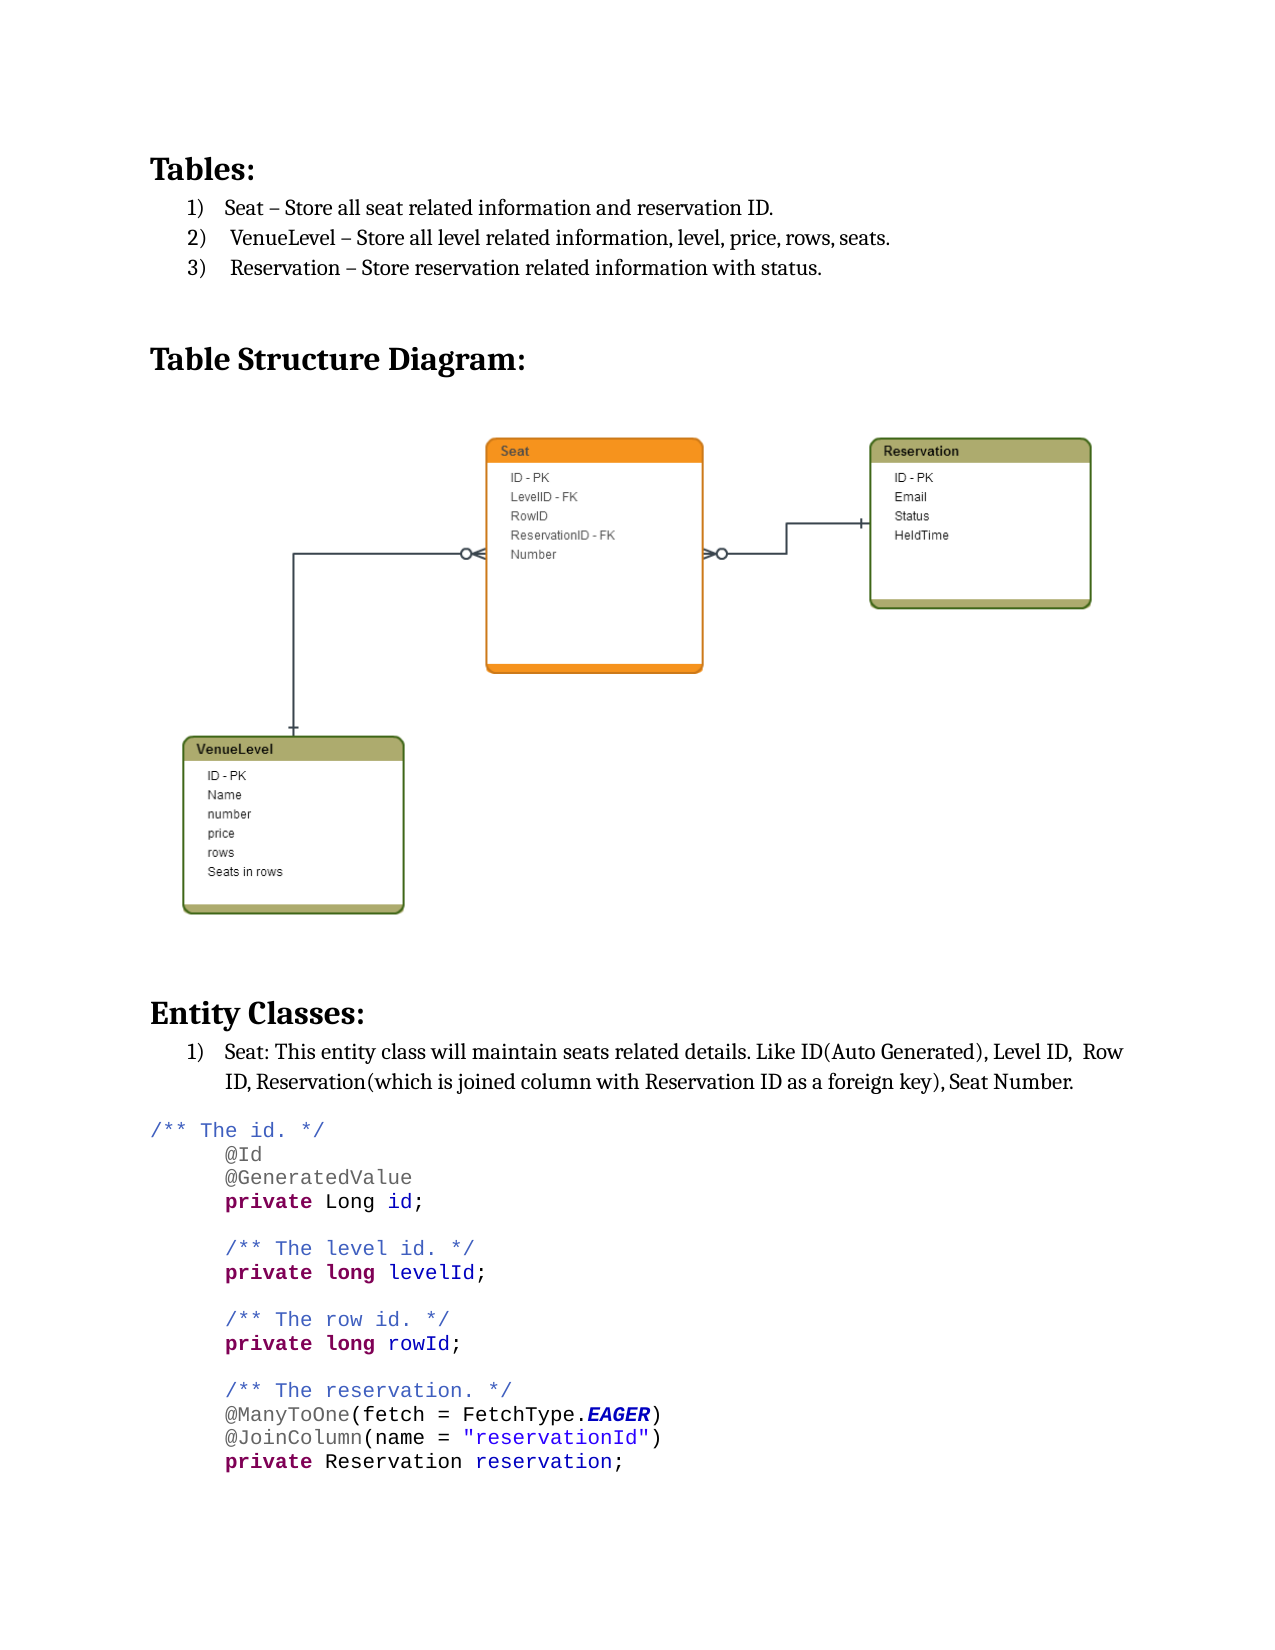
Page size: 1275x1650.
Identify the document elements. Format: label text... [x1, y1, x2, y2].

text @JoinColumn(name = "reservationId") [150, 1427, 1125, 1451]
list Seat: This entity class will maintain seats related details. Like ID(Auto Generated), Level ID, Row ID, Reservation(which is joined column with Reservation ID as a foreign key), Seat Number. [187, 1039, 1125, 1095]
text @Id [150, 1144, 1125, 1167]
picture [150, 385, 1125, 965]
text /** The row id. */ [150, 1309, 1125, 1333]
text private long levelId; [150, 1262, 1125, 1286]
text private long rowId; [150, 1333, 1125, 1356]
subtitle Table Structure Diagram: [150, 340, 1125, 379]
list VenueLevel – Store all level related information, level, price, rows, seats. [187, 225, 1125, 251]
text @GeneratedValue [150, 1167, 1125, 1191]
text /** The reservation. */ [150, 1380, 1125, 1404]
list Reservation – Store reservation related information with status. [187, 255, 1125, 281]
text /** The id. */ [150, 1120, 1125, 1144]
text /** The level id. */ [150, 1238, 1125, 1262]
subtitle Entity Classes: [150, 994, 1125, 1032]
subtitle Tables: [150, 150, 1125, 188]
text private Long id; [150, 1191, 1125, 1214]
text private Reservation reservation; [150, 1451, 1125, 1475]
list Seat – Store all seat related information and reservation ID. [187, 194, 1125, 221]
text @ManyToOne(fetch = FetchType.EAGER) [150, 1404, 1125, 1427]
